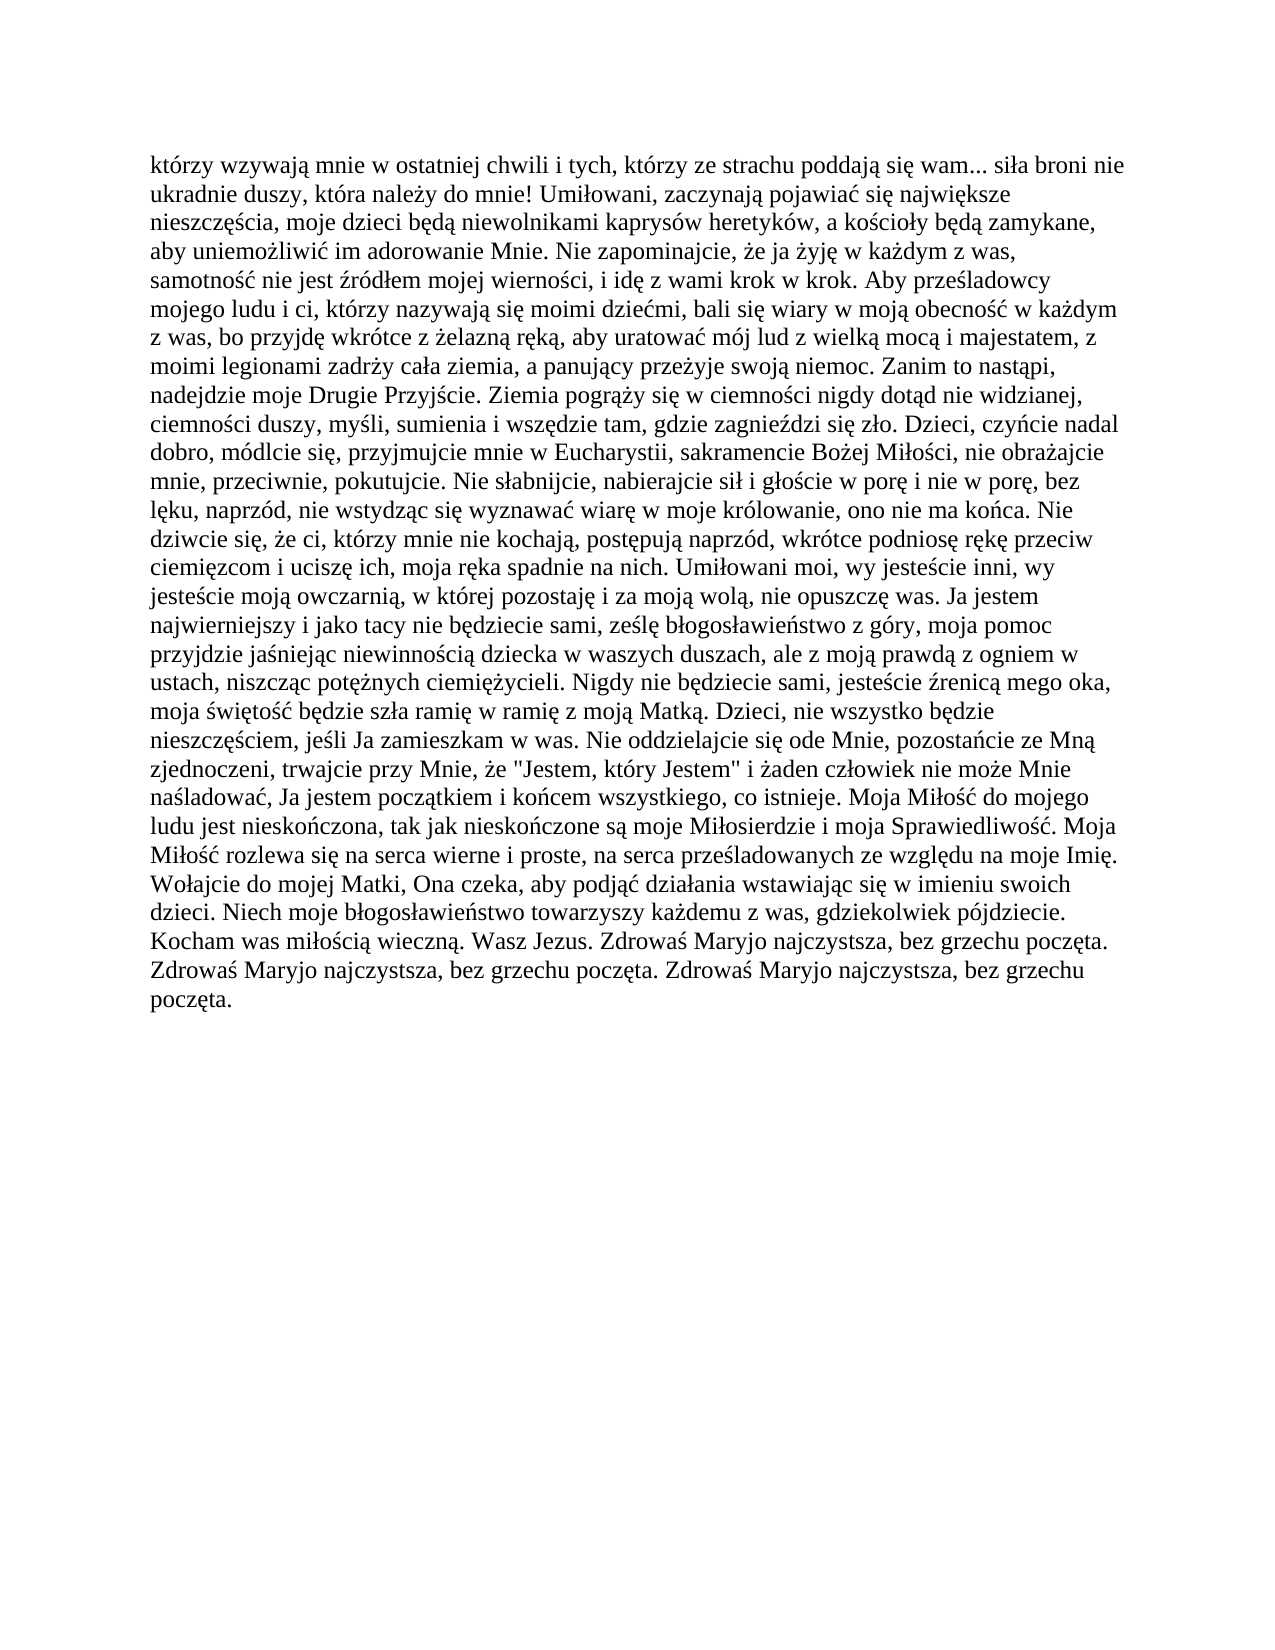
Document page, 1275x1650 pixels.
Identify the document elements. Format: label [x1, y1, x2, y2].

text [150, 150, 1125, 1012]
